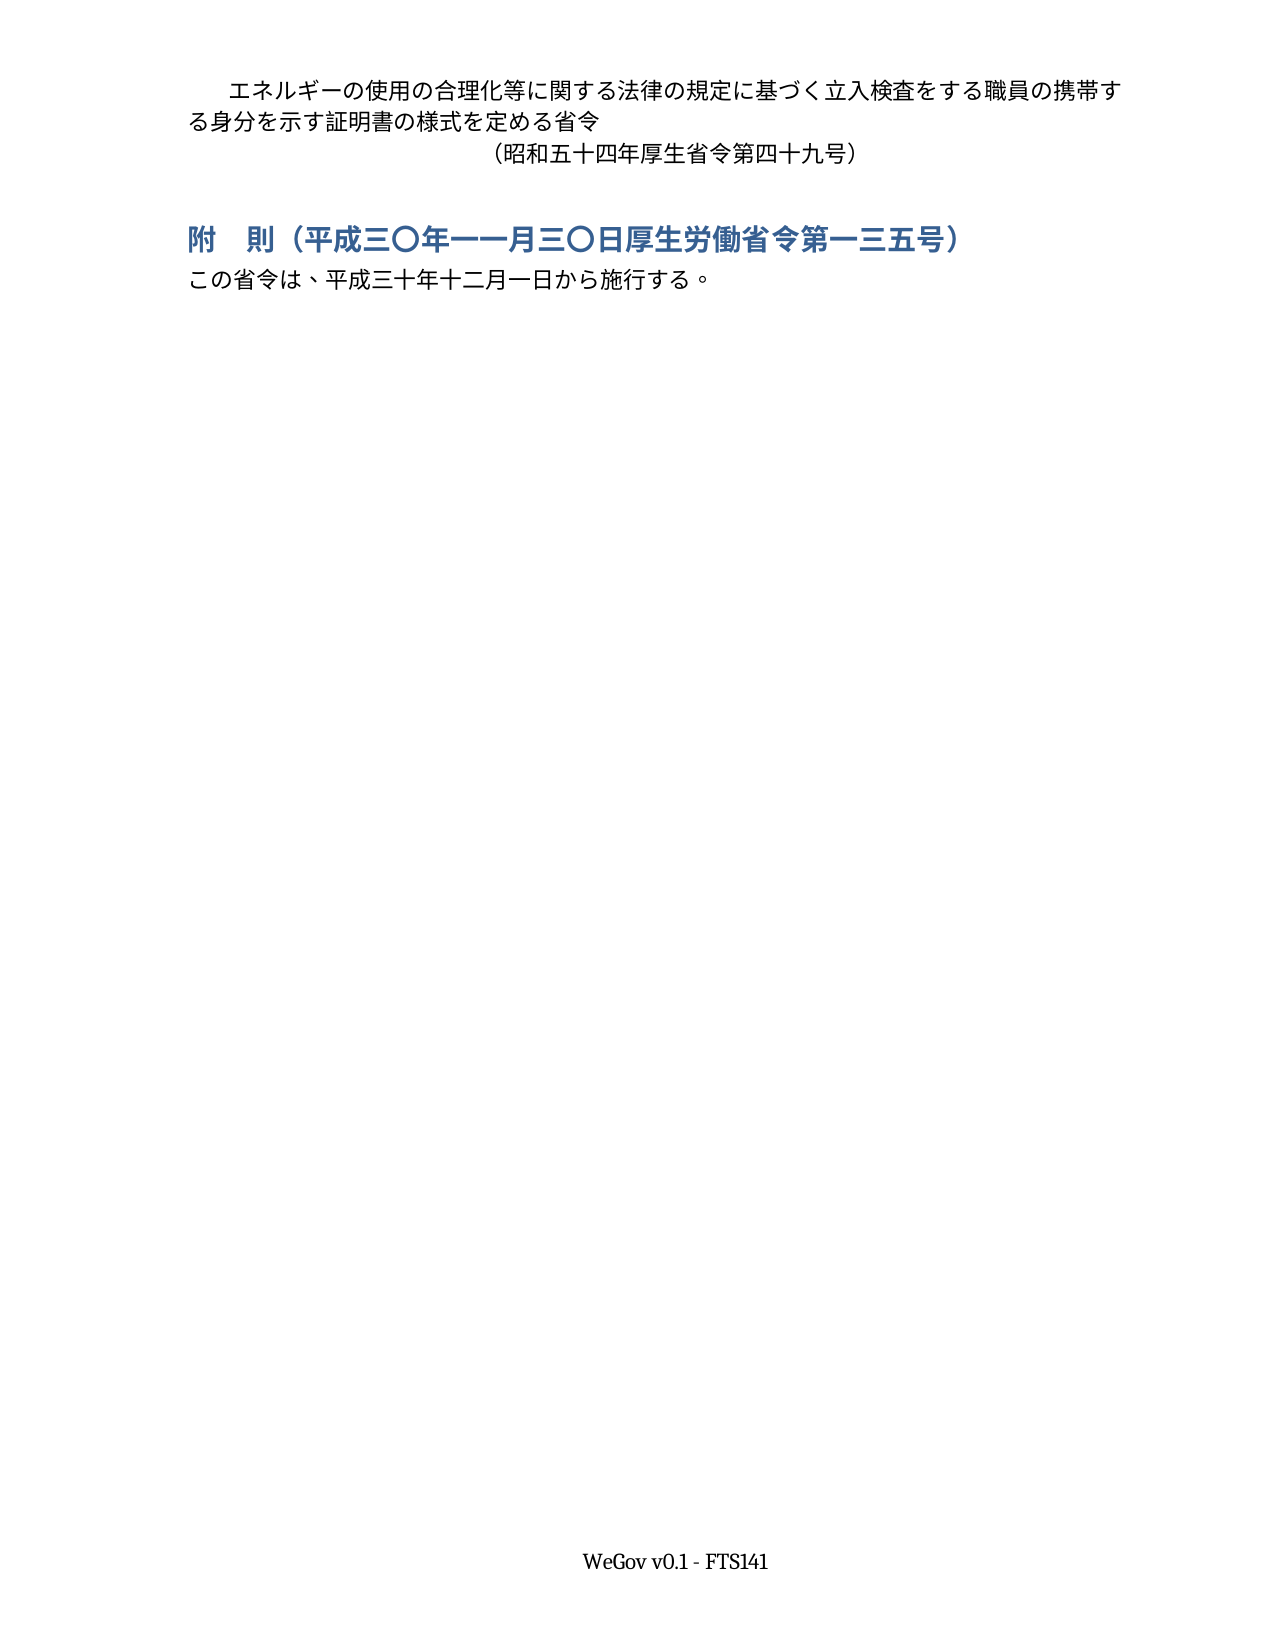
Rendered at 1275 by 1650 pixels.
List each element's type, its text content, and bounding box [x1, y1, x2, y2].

text この省令は、平成三十年十二月一日から施行する。 [187, 264, 1087, 296]
subtitle 附 則（平成三〇年一一月三〇日厚生労働省令第一三五号） [187, 219, 1087, 258]
